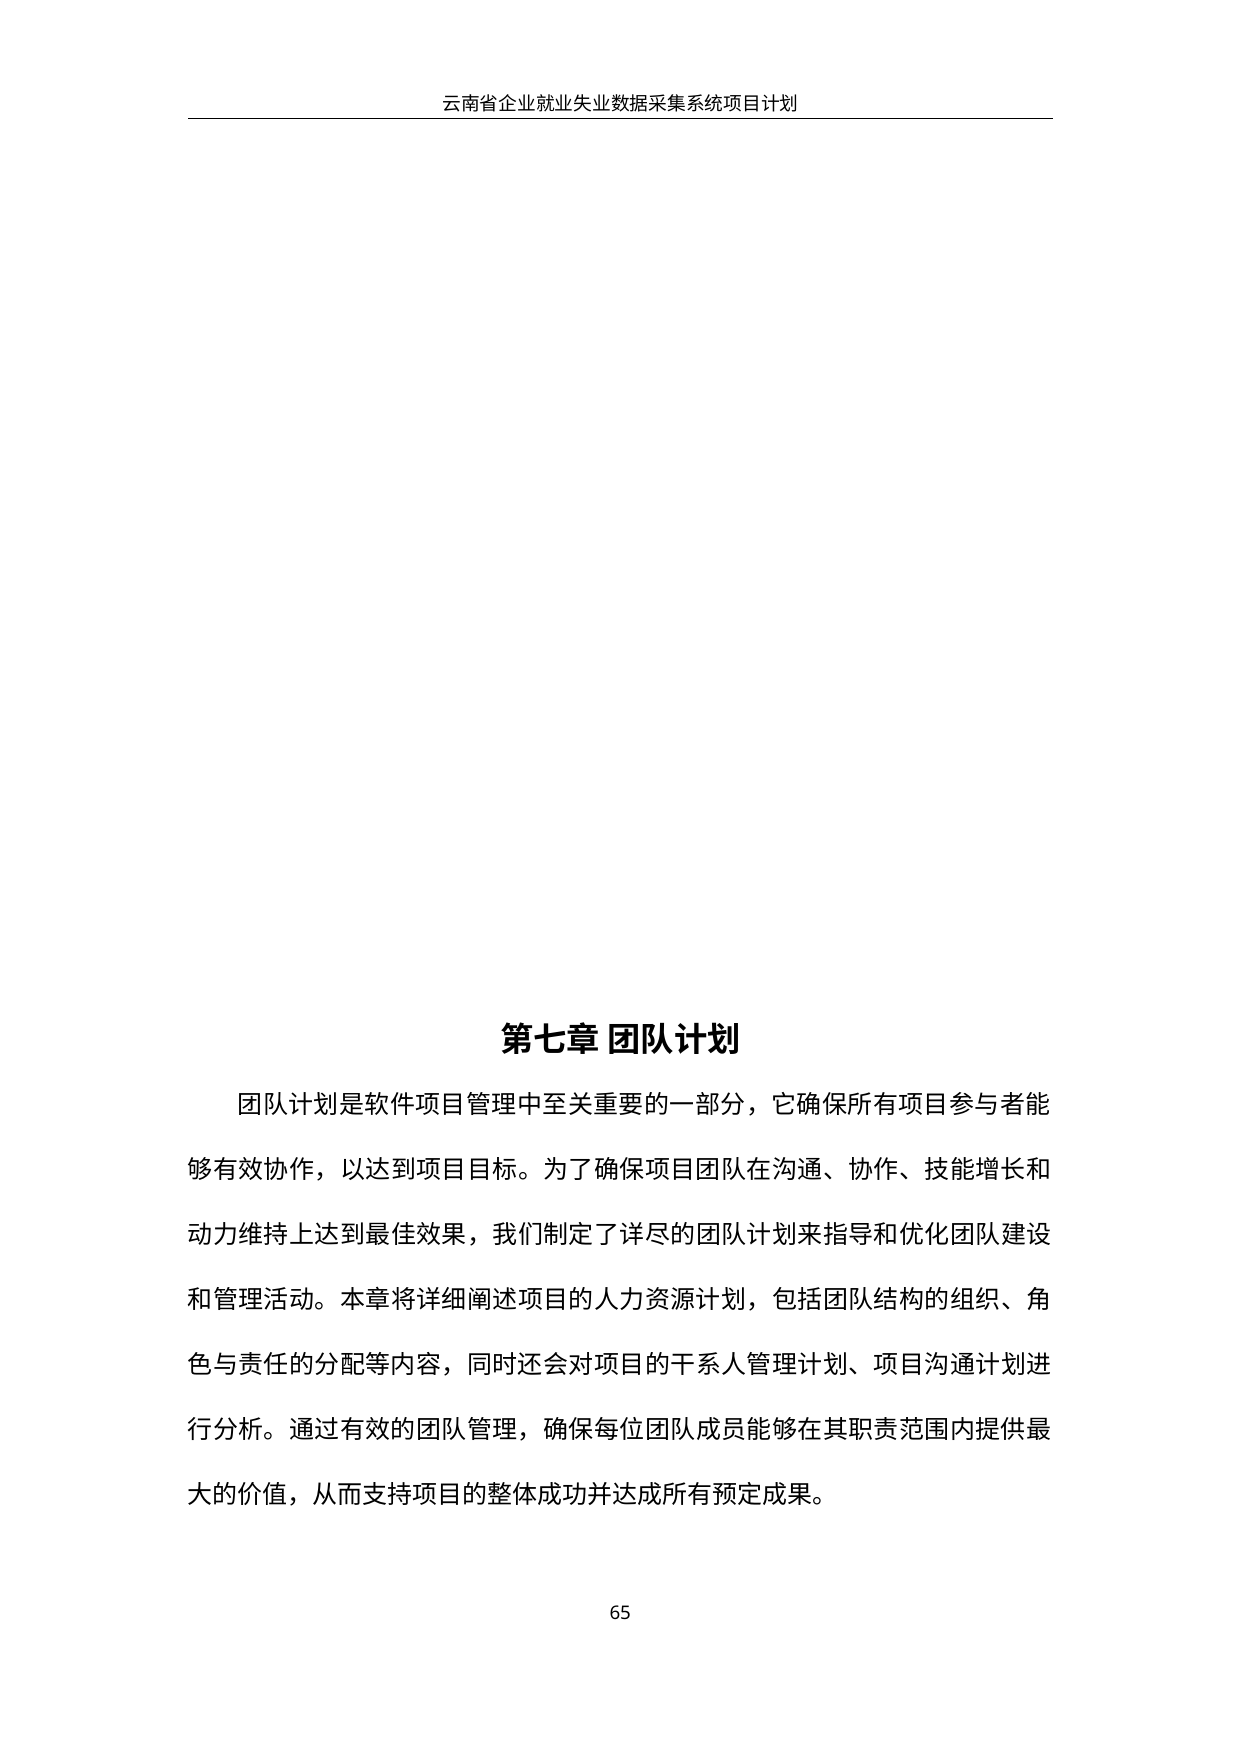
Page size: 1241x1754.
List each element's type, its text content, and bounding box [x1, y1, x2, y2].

text 团队计划是软件项目管理中至关重要的一部分，它确保所有项目参与者能够有效协作，以达到项目目标。为了确保项目团队在沟通、协作、技能增长和动力维持上达到最佳效果，我们制定了详尽的团队计划来指导和优化团队建设和管理活动。本章将详细阐述项目的人力资源计划，包括团队结构的组织、角色与责任的分配等内容，同时还会对项目的干系人管理计划、项目沟通计划进行分析。通过有效的团队管理，确保每位团队成员能够在其职责范围内提供最大的价值，从而支持项目的整体成功并达成所有预定成果。 [187, 1070, 1053, 1525]
text 第七章 团队计划 [187, 1005, 1053, 1070]
